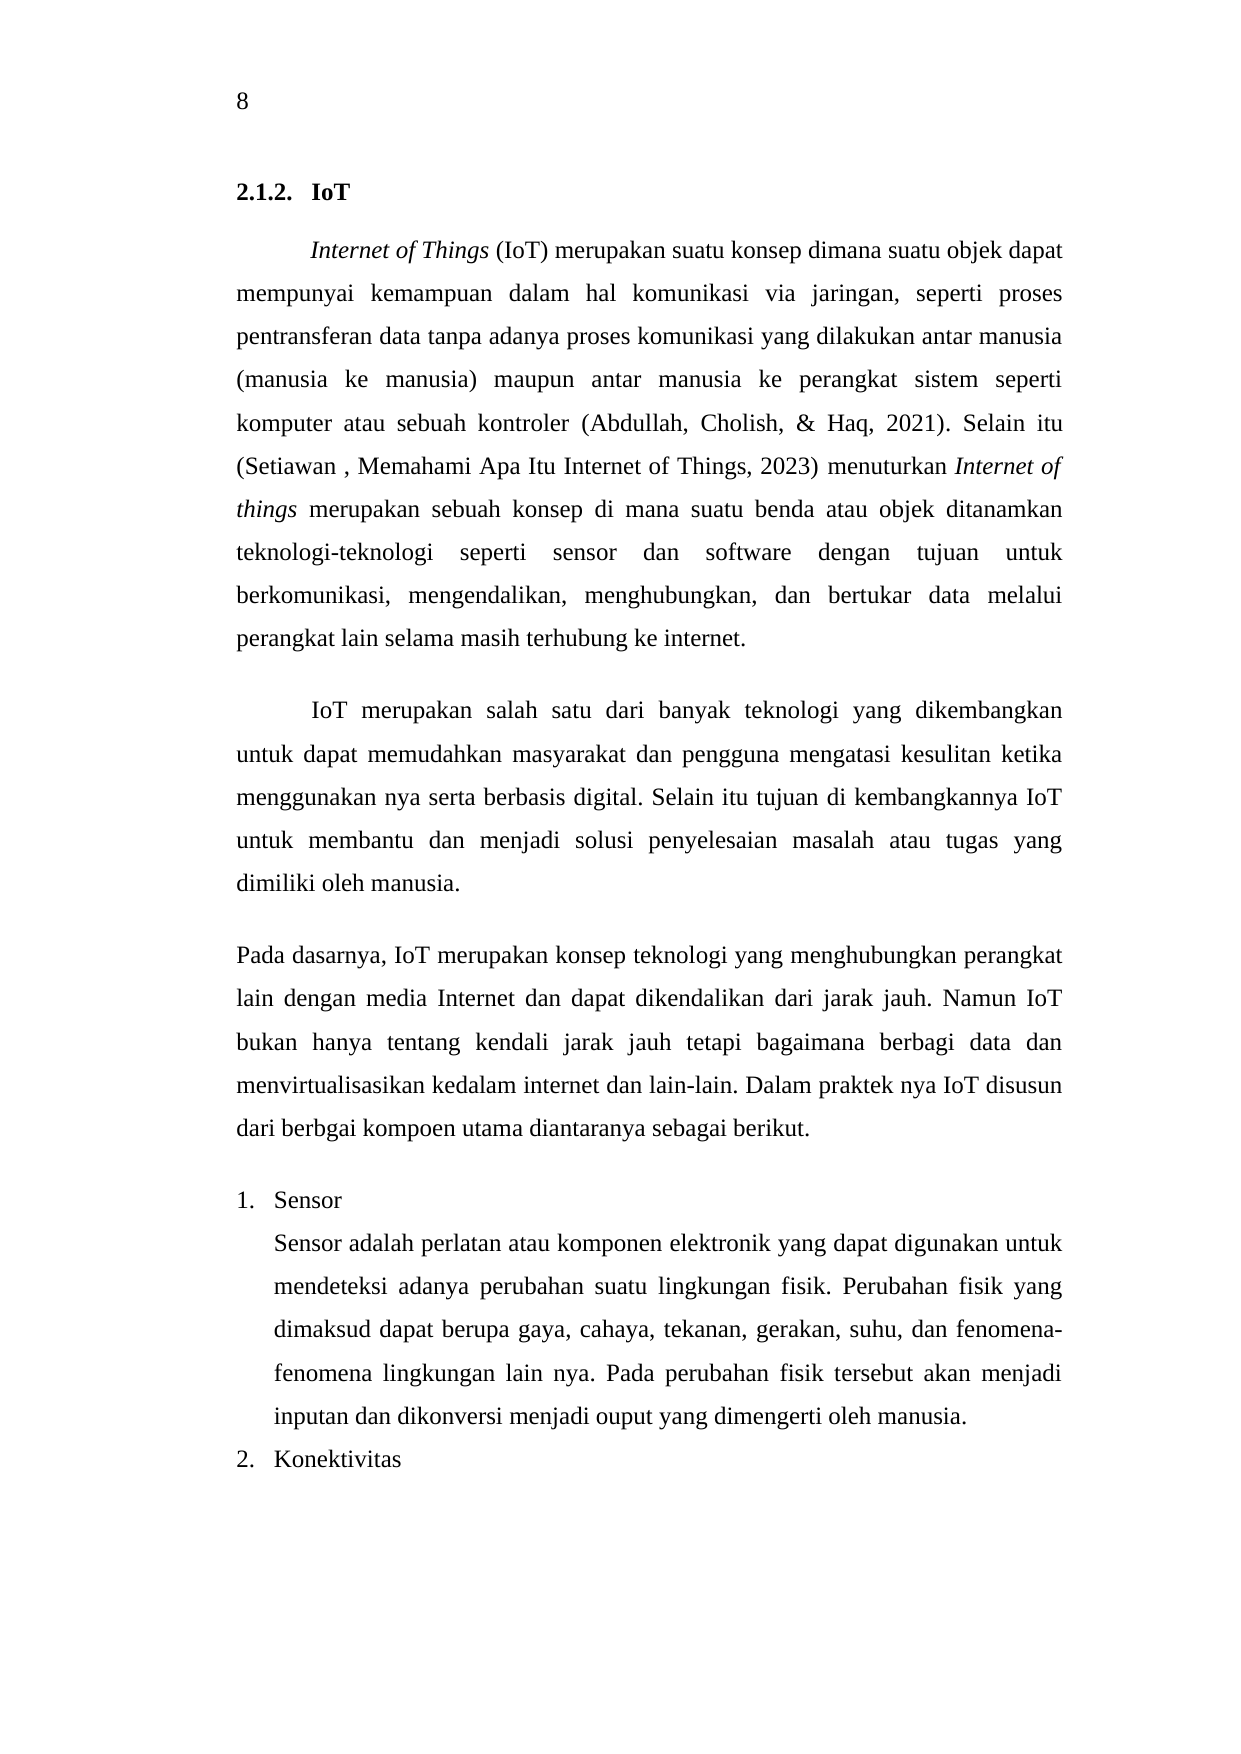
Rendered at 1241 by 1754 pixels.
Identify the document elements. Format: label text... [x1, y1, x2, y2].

list Sensor [236, 1185, 1063, 1214]
list Konektivitas [236, 1444, 1063, 1473]
text IoT merupakan salah satu dari banyak teknologi yang dikembangkan untuk dapat memudahkan masyarakat dan pengguna mengatasi kesulitan ketika menggunakan nya serta berbasis digital. Selain itu tujuan di kembangkannya IoT untuk membantu dan menjadi solusi penyelesaian masalah atau tugas yang dimiliki oleh manusia. [236, 696, 1063, 897]
subtitle IoT [236, 177, 1063, 206]
list Sensor adalah perlatan atau komponen elektronik yang dapat digunakan untuk mendeteksi adanya perubahan suatu lingkungan fisik. Perubahan fisik yang dimaksud dapat berupa gaya, cahaya, tekanan, gerakan, suhu, dan fenomena-fenomena lingkungan lain nya. Pada perubahan fisik tersebut akan menjadi inputan dan dikonversi menjadi ouput yang dimengerti oleh manusia. [274, 1228, 1063, 1429]
text Internet of Things (IoT) merupakan suatu konsep dimana suatu objek dapat mempunyai kemampuan dalam hal komunikasi via jaringan, seperti proses pentransferan data tanpa adanya proses komunikasi yang dilakukan antar manusia (manusia ke manusia) maupun antar manusia ke perangkat sistem seperti komputer atau sebuah kontroler . Selain itu menuturkan Internet of things merupakan sebuah konsep di mana suatu benda atau objek ditanamkan teknologi-teknologi seperti sensor dan software dengan tujuan untuk berkomunikasi, mengendalikan, menghubungkan, dan bertukar data melalui perangkat lain selama masih terhubung ke internet. [236, 235, 1063, 652]
text Pada dasarnya, IoT merupakan konsep teknologi yang menghubungkan perangkat lain dengan media Internet dan dapat dikendalikan dari jarak jauh. Namun IoT bukan hanya tentang kendali jarak jauh tetapi bagaimana berbagi data dan menvirtualisasikan kedalam internet dan lain-lain. Dalam praktek nya IoT disusun dari berbgai kompoen utama diantaranya sebagai berikut. [236, 940, 1063, 1142]
